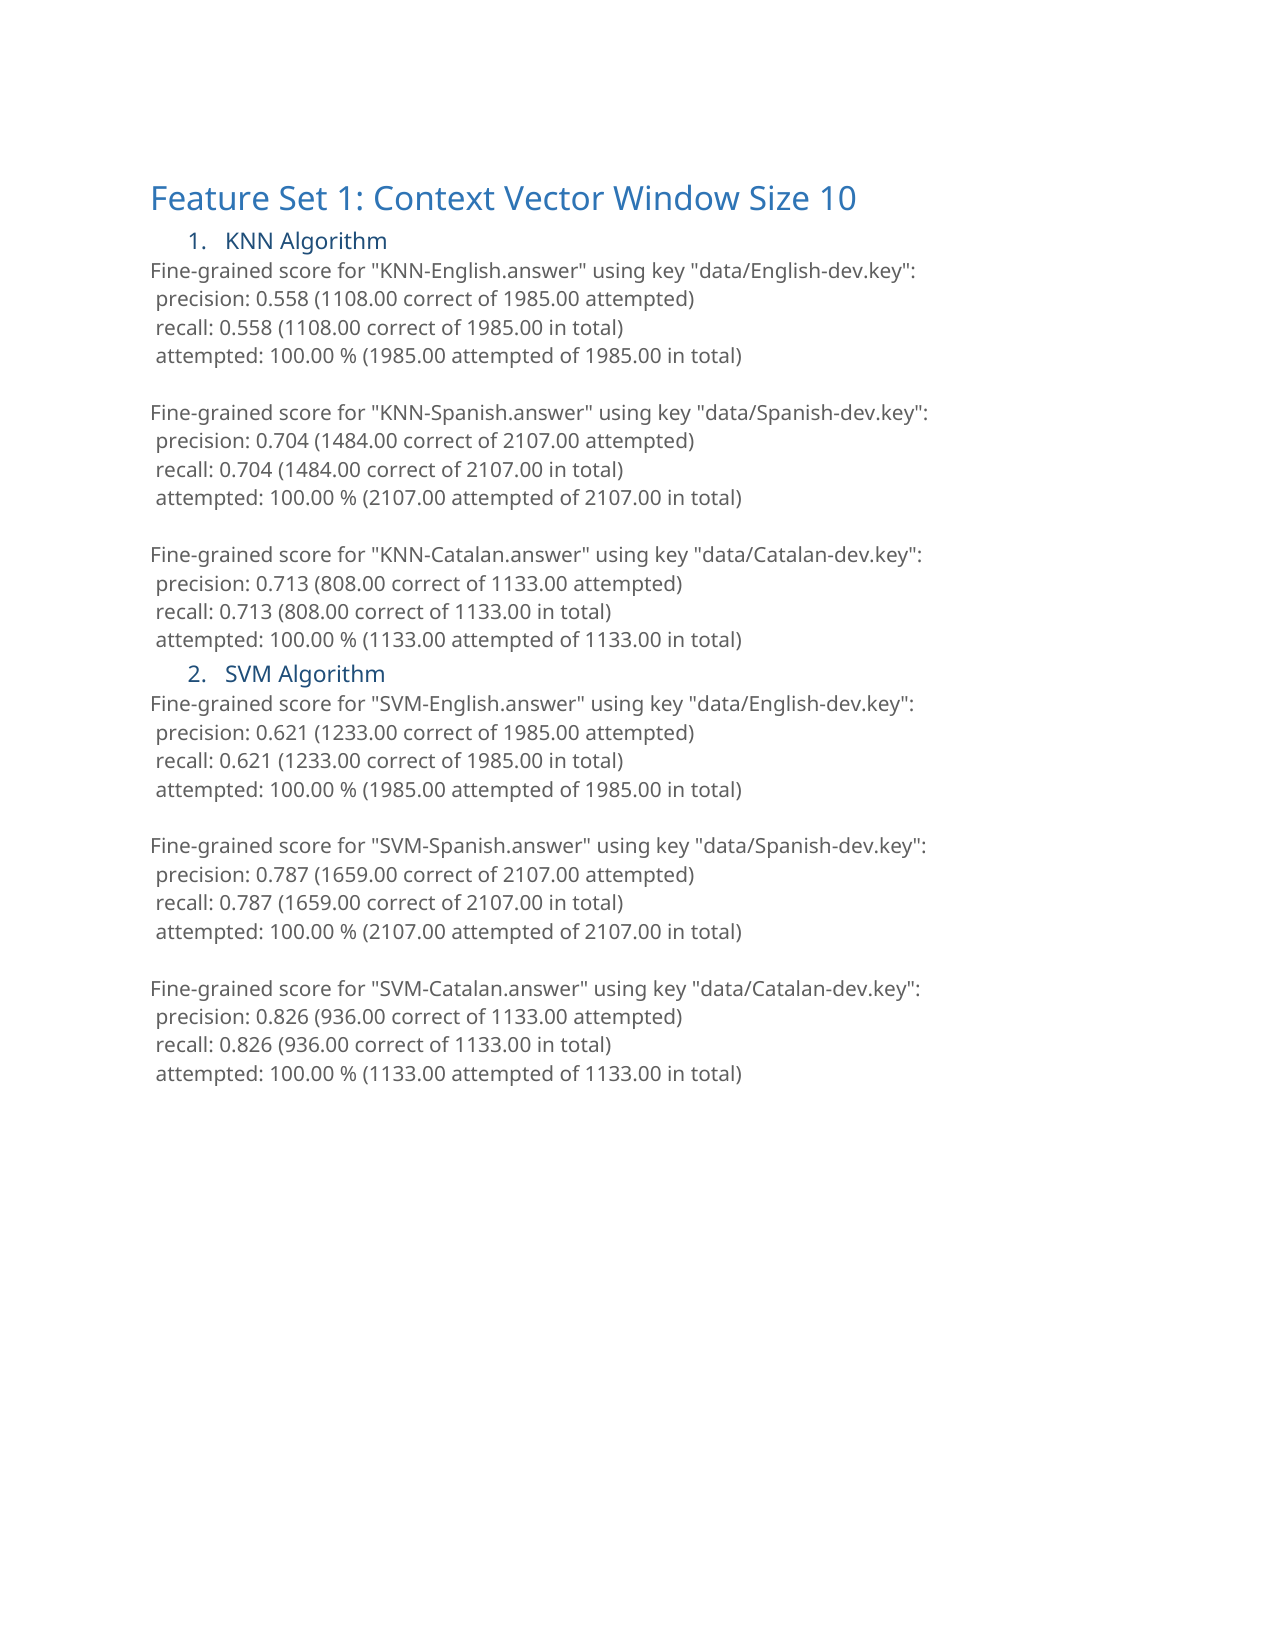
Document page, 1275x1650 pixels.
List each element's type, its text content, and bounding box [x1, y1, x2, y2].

text recall: 0.704 (1484.00 correct of 2107.00 in total) [150, 455, 1125, 483]
text precision: 0.787 (1659.00 correct of 2107.00 attempted) [150, 860, 1125, 888]
text precision: 0.621 (1233.00 correct of 1985.00 attempted) [150, 718, 1125, 746]
text Fine-grained score for "KNN-Spanish.answer" using key "data/Spanish-dev.key": [150, 398, 1125, 426]
text attempted: 100.00 % (2107.00 attempted of 2107.00 in total) [150, 483, 1125, 512]
text Fine-grained score for "SVM-Spanish.answer" using key "data/Spanish-dev.key": [150, 832, 1125, 860]
text recall: 0.621 (1233.00 correct of 1985.00 in total) [150, 746, 1125, 775]
text Fine-grained score for "SVM-Catalan.answer" using key "data/Catalan-dev.key": [150, 974, 1125, 1002]
text recall: 0.787 (1659.00 correct of 2107.00 in total) [150, 888, 1125, 917]
text attempted: 100.00 % (1985.00 attempted of 1985.00 in total) [150, 775, 1125, 803]
subtitle KNN Algorithm [187, 224, 1125, 256]
subtitle SVM Algorithm [187, 658, 1125, 689]
text attempted: 100.00 % (1985.00 attempted of 1985.00 in total) [150, 341, 1125, 369]
text recall: 0.713 (808.00 correct of 1133.00 in total) [150, 597, 1125, 626]
text attempted: 100.00 % (2107.00 attempted of 2107.00 in total) [150, 917, 1125, 945]
text Fine-grained score for "KNN-English.answer" using key "data/English-dev.key": [150, 256, 1125, 284]
text recall: 0.558 (1108.00 correct of 1985.00 in total) [150, 313, 1125, 341]
text precision: 0.826 (936.00 correct of 1133.00 attempted) [150, 1002, 1125, 1031]
text recall: 0.826 (936.00 correct of 1133.00 in total) [150, 1031, 1125, 1059]
text Fine-grained score for "KNN-Catalan.answer" using key "data/Catalan-dev.key": [150, 540, 1125, 569]
text precision: 0.558 (1108.00 correct of 1985.00 attempted) [150, 284, 1125, 313]
text precision: 0.713 (808.00 correct of 1133.00 attempted) [150, 569, 1125, 597]
text precision: 0.704 (1484.00 correct of 2107.00 attempted) [150, 426, 1125, 455]
text Fine-grained score for "SVM-English.answer" using key "data/English-dev.key": [150, 689, 1125, 718]
text attempted: 100.00 % (1133.00 attempted of 1133.00 in total) [150, 1059, 1125, 1087]
subtitle Feature Set 1: Context Vector Window Size 10 [150, 175, 1125, 220]
text attempted: 100.00 % (1133.00 attempted of 1133.00 in total) [150, 626, 1125, 654]
